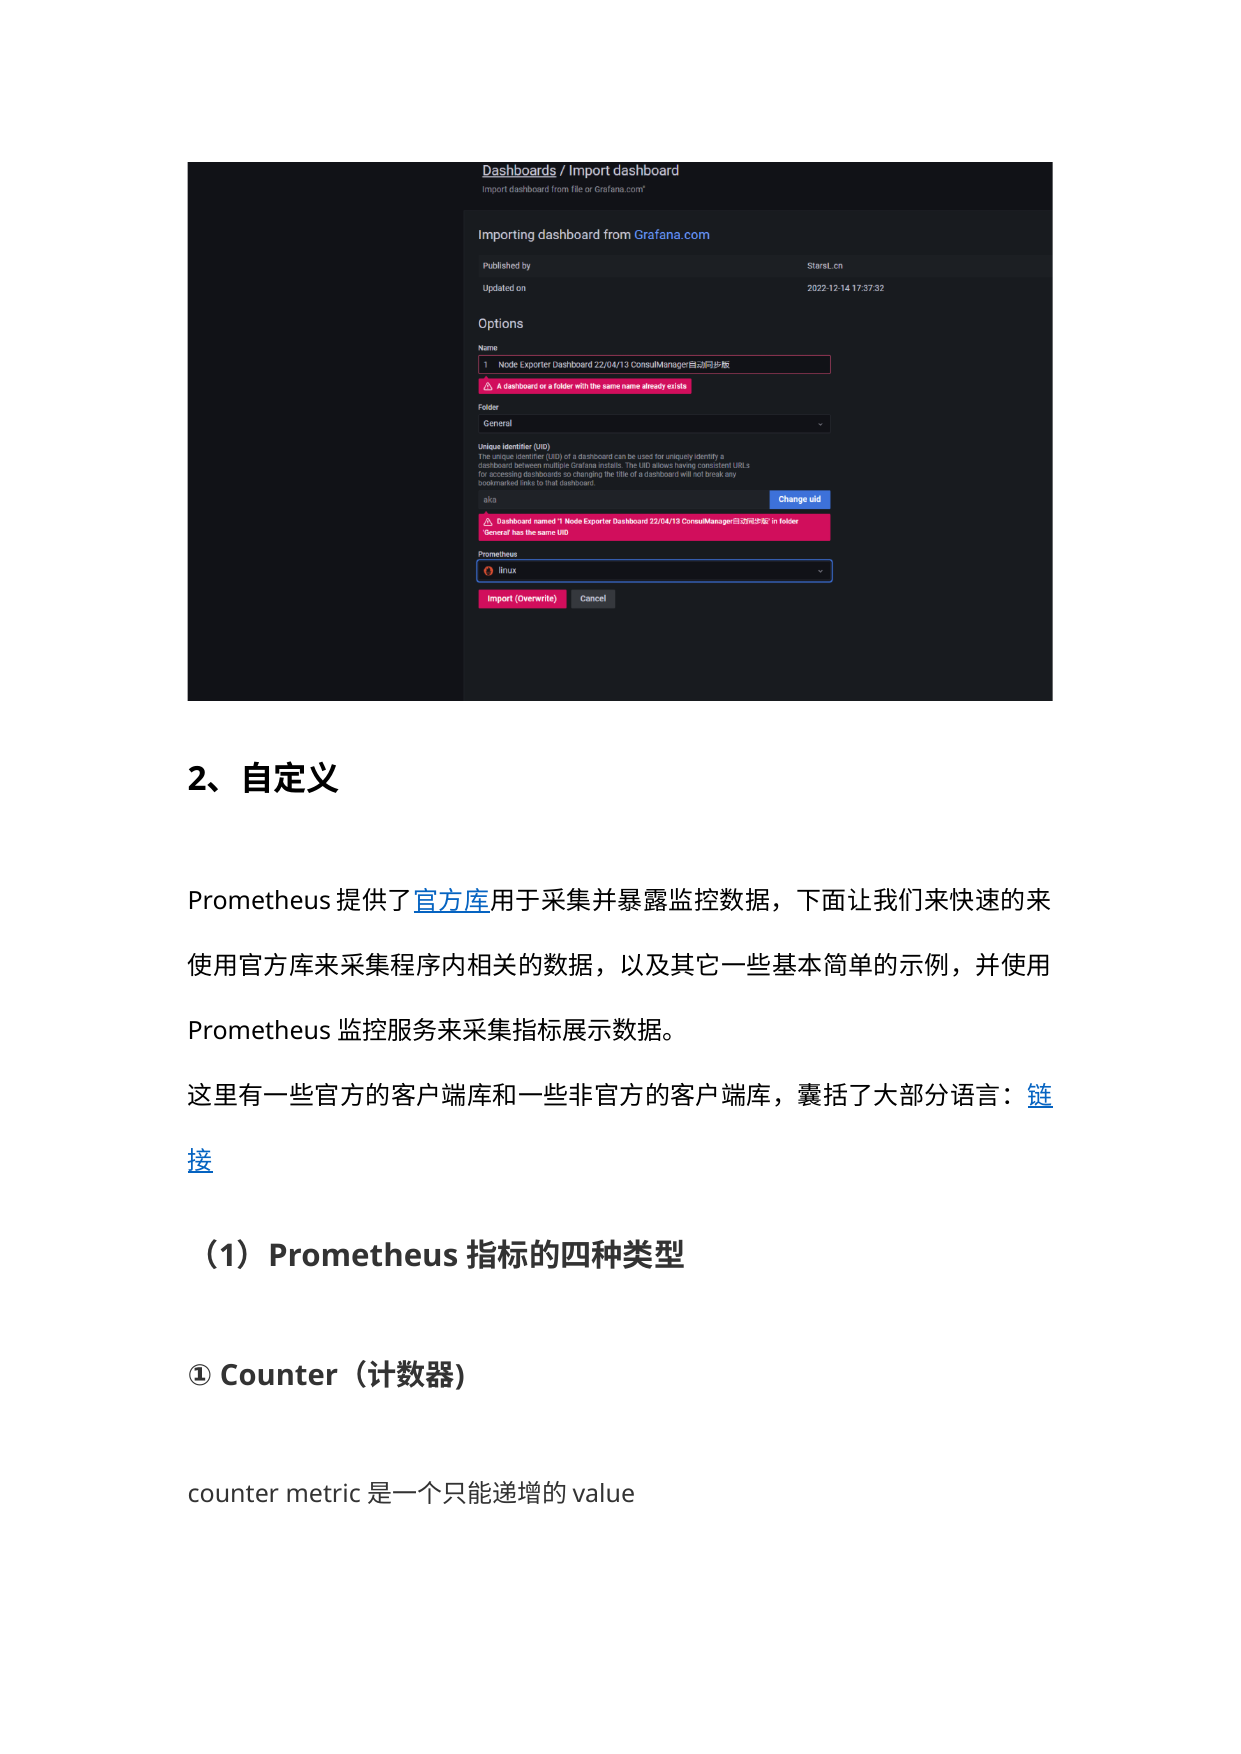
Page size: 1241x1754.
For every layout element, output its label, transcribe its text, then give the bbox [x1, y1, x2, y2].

text 这里有一些官方的客户端库和一些非官方的客户端库，囊括了大部分语言：链接 [187, 1061, 1053, 1191]
subtitle 2、自定义 [187, 744, 1053, 809]
text Prometheus提供了官方库用于采集并暴露监控数据，下面让我们来快速的来使用官方库来采集程序内相关的数据，以及其它一些基本简单的示例，并使用 Prometheus 监控服务来采集指标展示数据。 [187, 866, 1053, 1061]
picture [187, 162, 1053, 701]
text counter metric 是一个只能递增的value [187, 1459, 1053, 1524]
subtitle ① Counter（计数器) [187, 1341, 1053, 1406]
subtitle （1）Prometheus 指标的四种类型 [187, 1220, 1053, 1285]
